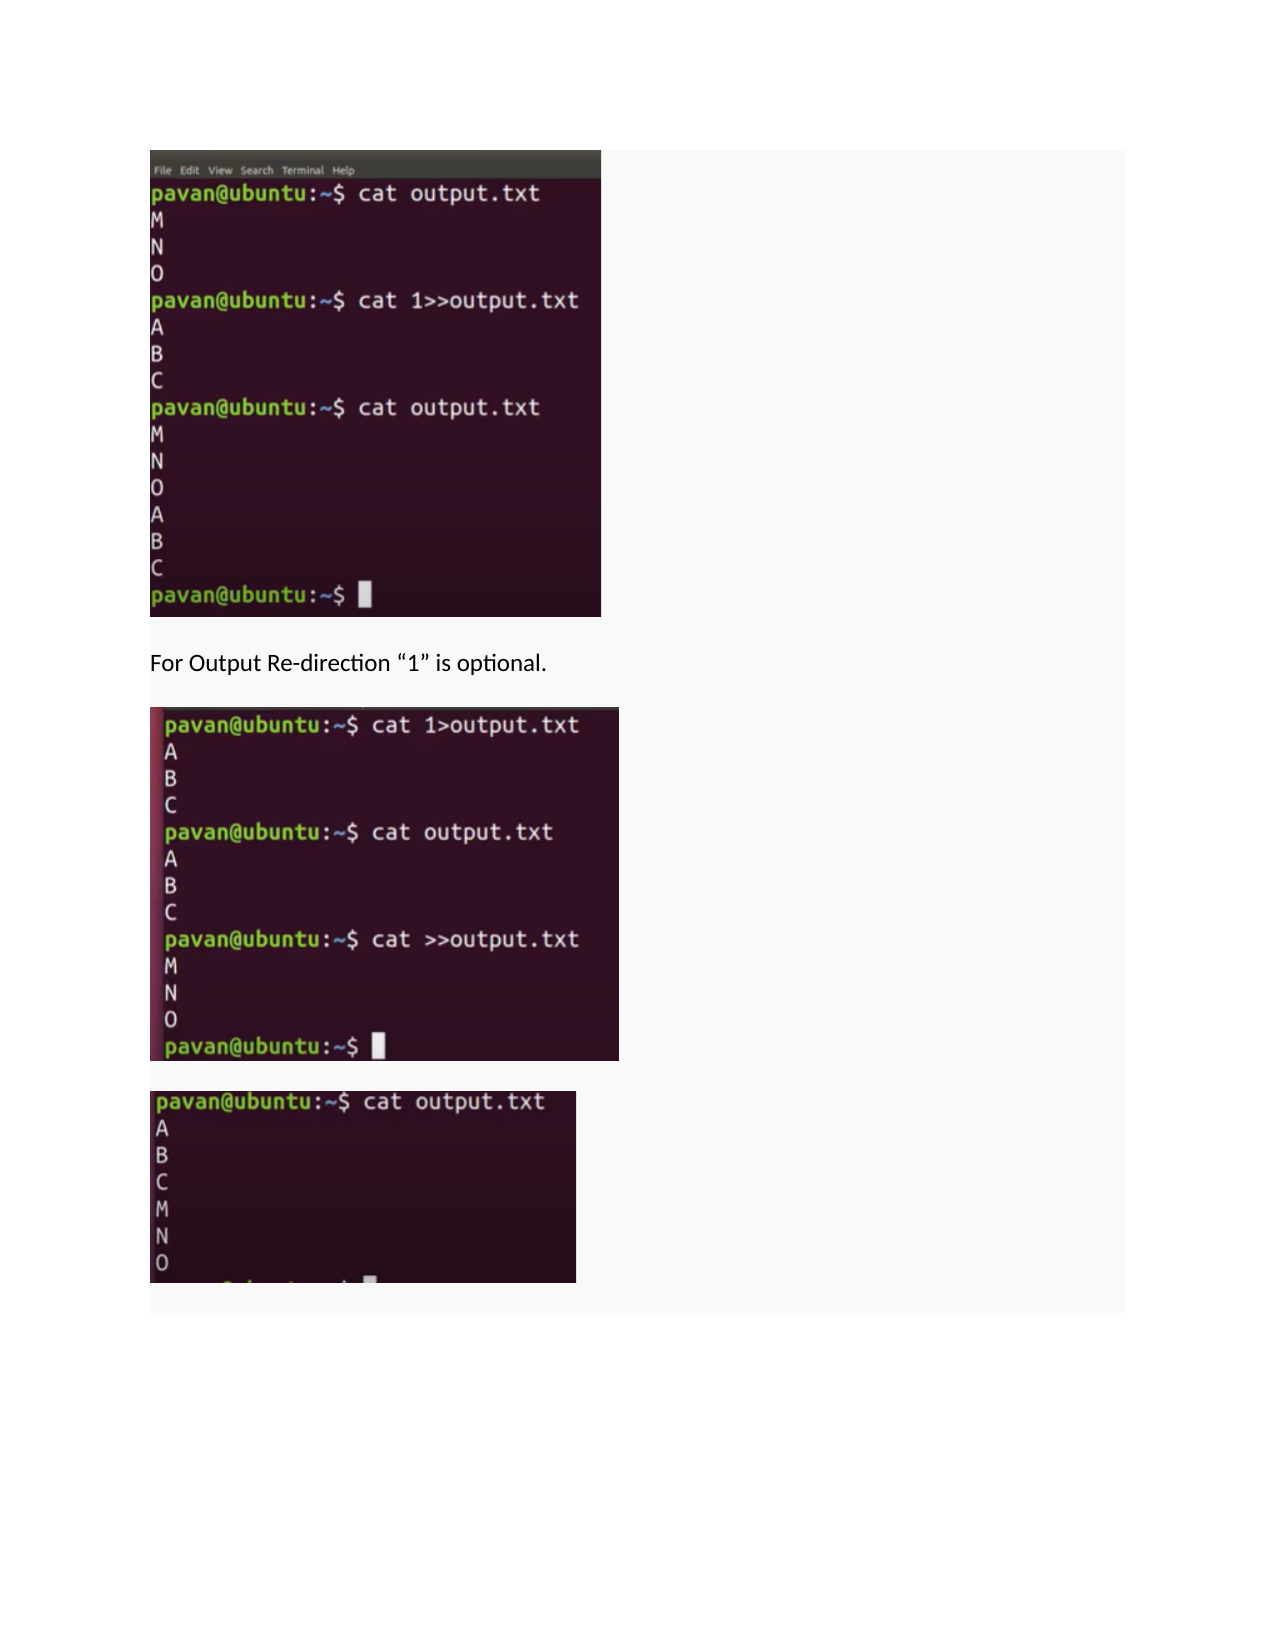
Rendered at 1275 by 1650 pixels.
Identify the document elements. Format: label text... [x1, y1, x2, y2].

text For Output Re-direction “1” is optional. [150, 647, 1125, 677]
picture [150, 707, 619, 1061]
picture [150, 150, 602, 617]
picture [150, 1091, 577, 1283]
